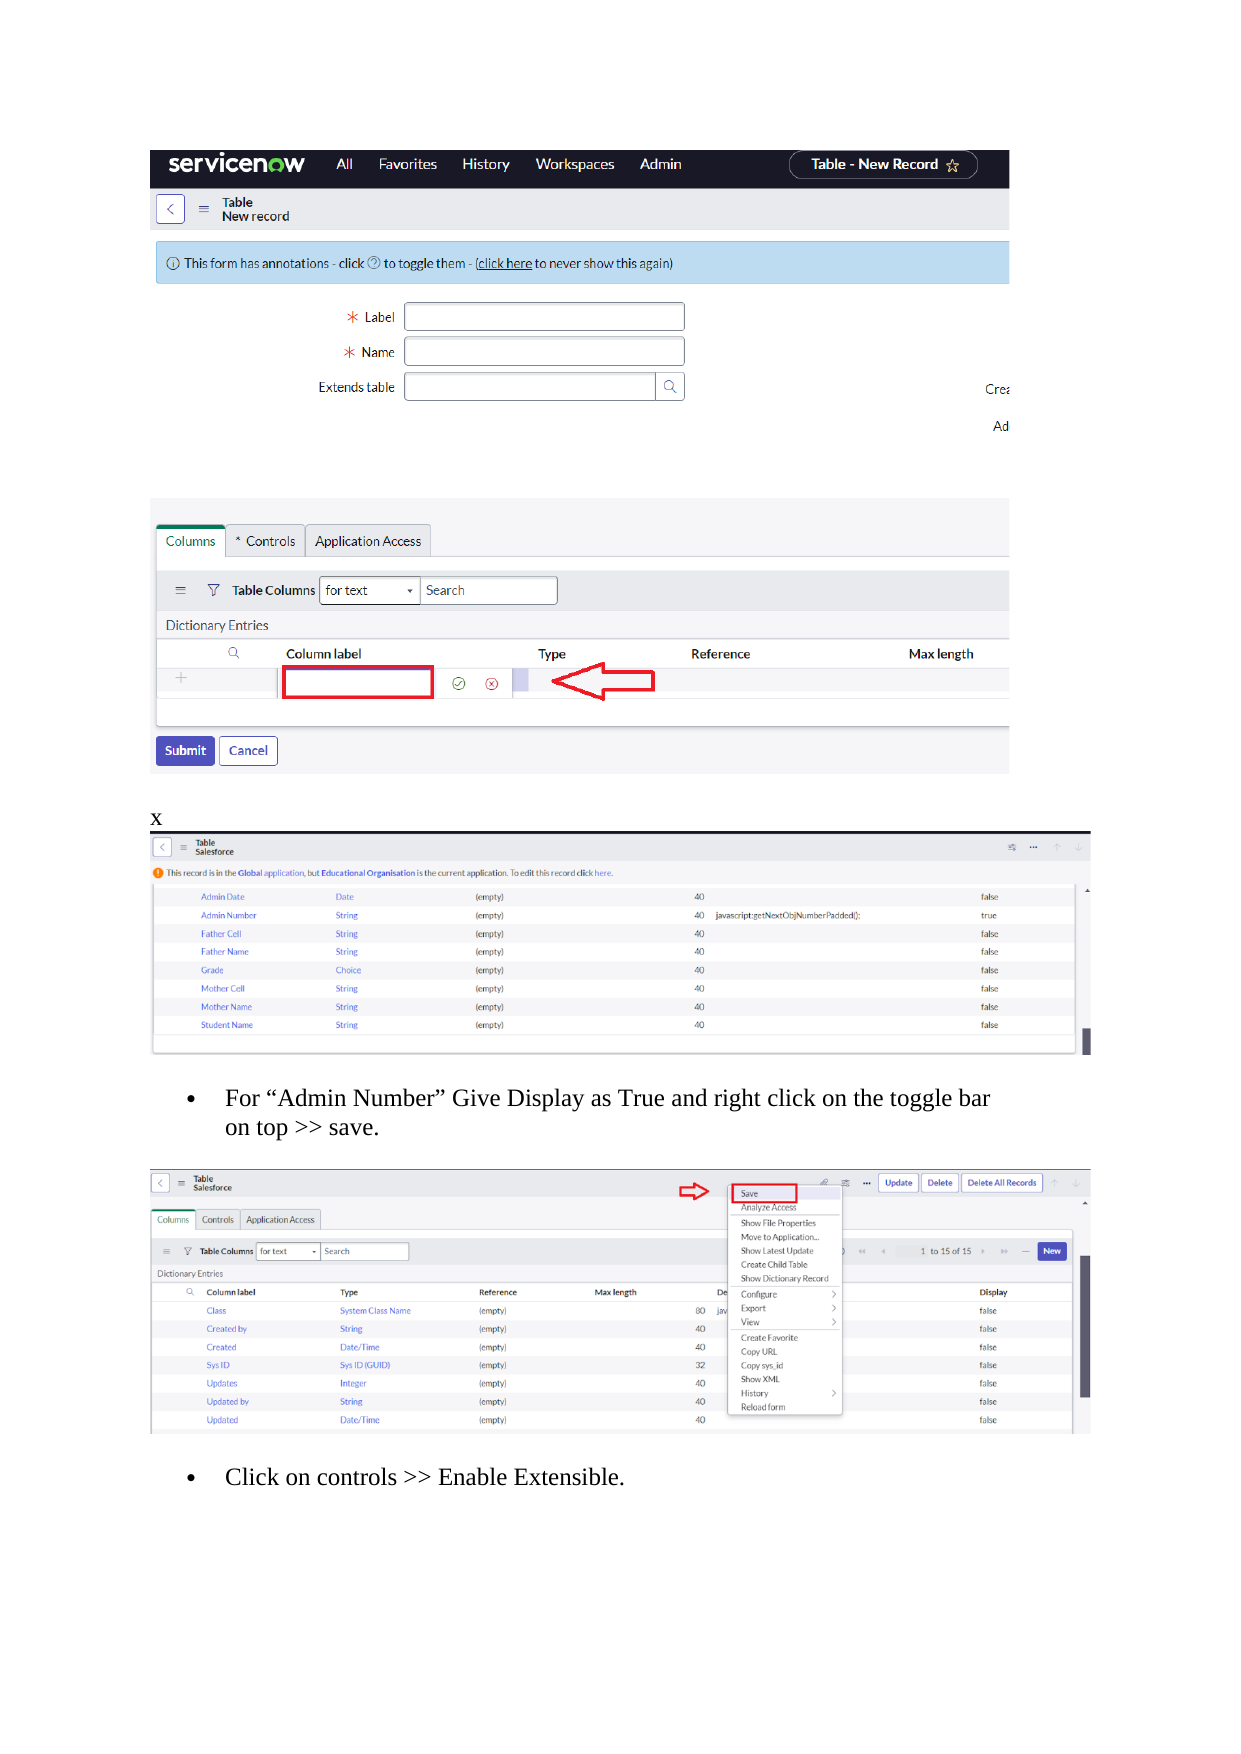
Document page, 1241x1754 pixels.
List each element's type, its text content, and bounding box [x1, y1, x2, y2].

picture [150, 1169, 1091, 1434]
picture [150, 150, 1010, 774]
list Click on controls >> Enable Extensible. [187, 1462, 993, 1491]
picture [150, 831, 1091, 1055]
list For “Admin Number” Give Display as True and right click on the toggle bar on top >> save. [187, 1083, 993, 1141]
text x [150, 802, 993, 831]
